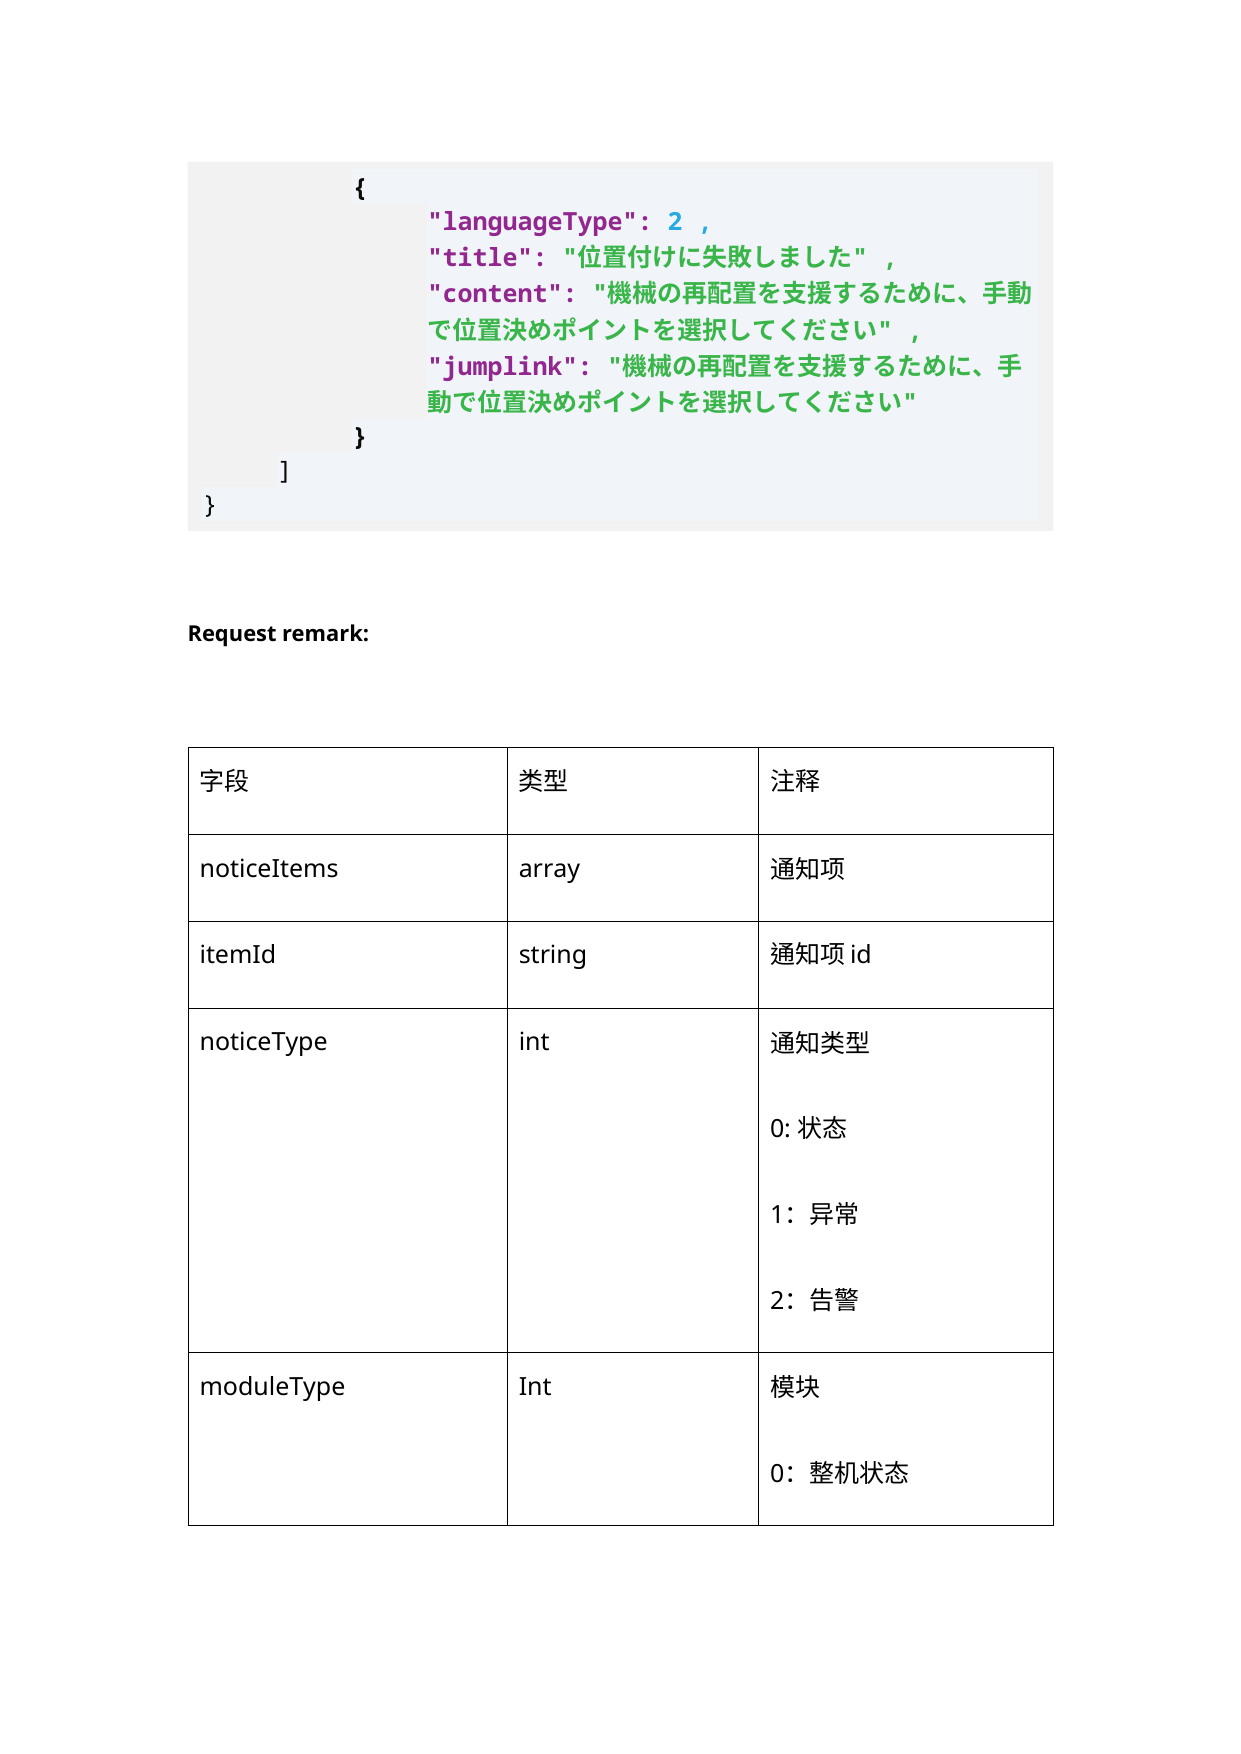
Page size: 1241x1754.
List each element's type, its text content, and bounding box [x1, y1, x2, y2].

table_cell noticeType [189, 1009, 507, 1352]
table_cell string [508, 922, 758, 1008]
table_header 字段 [189, 748, 507, 834]
table_cell moduleType [189, 1353, 507, 1525]
table_cell 通知项 [759, 835, 1053, 921]
table_header 类型 [508, 748, 758, 834]
table_cell 通知类型 0: 状态 1：异常 2：告警 [759, 1009, 1053, 1352]
table_cell noticeItems [189, 835, 507, 921]
table_cell itemId [189, 922, 507, 1008]
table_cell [759, 1353, 1053, 1525]
table_cell array [508, 835, 758, 921]
table_header 注释 [759, 748, 1053, 834]
table_cell int [508, 1009, 758, 1352]
table_cell 通知项id [759, 922, 1053, 1008]
text Request remark: [187, 617, 1053, 649]
table_cell Int [508, 1353, 758, 1525]
